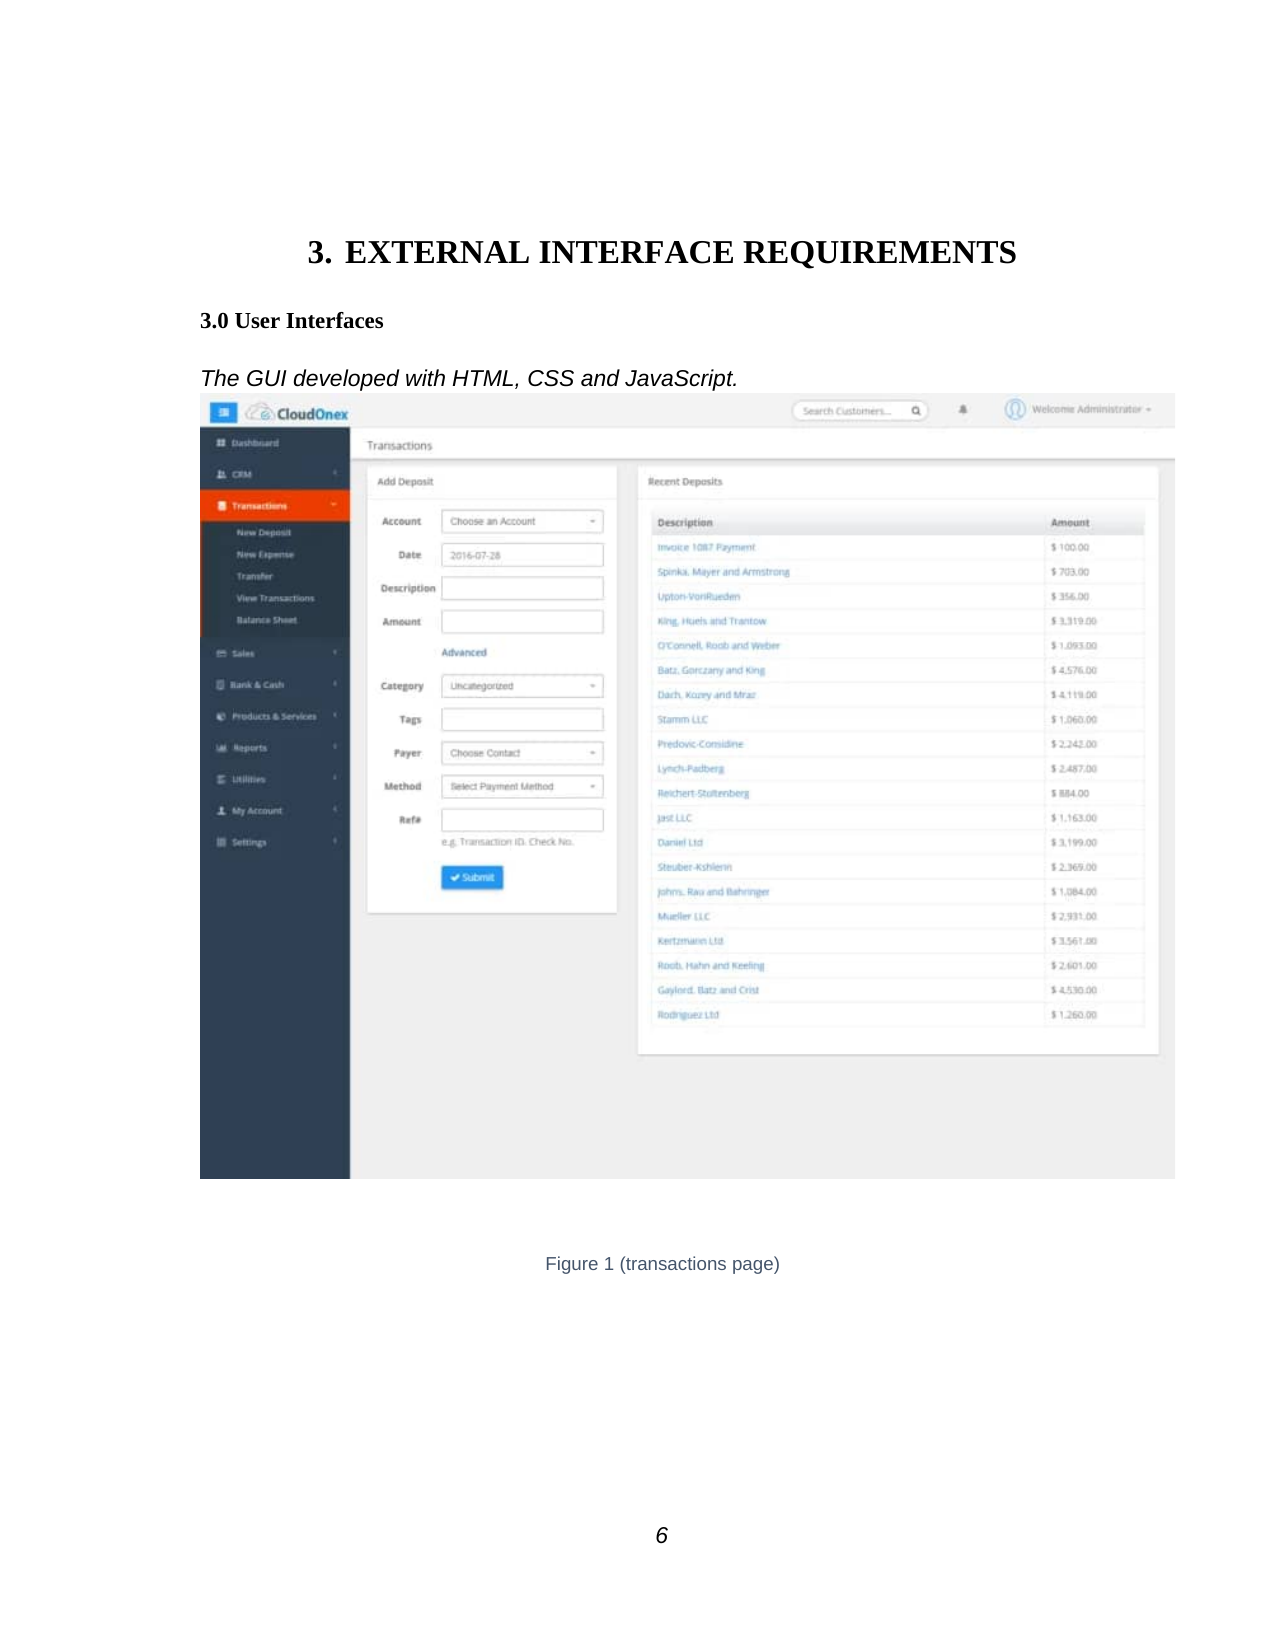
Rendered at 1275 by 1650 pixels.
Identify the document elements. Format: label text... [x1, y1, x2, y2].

text The GUI developed with HTML, CSS and JavaScript. [200, 365, 1125, 391]
text Figure 1 (transactions page) [200, 1252, 1125, 1274]
subtitle EXTERNAL INTERFACE REQUIREMENTS [200, 233, 1125, 271]
subtitle 3.0 User Interfaces [200, 307, 1125, 333]
picture [200, 393, 1175, 1179]
